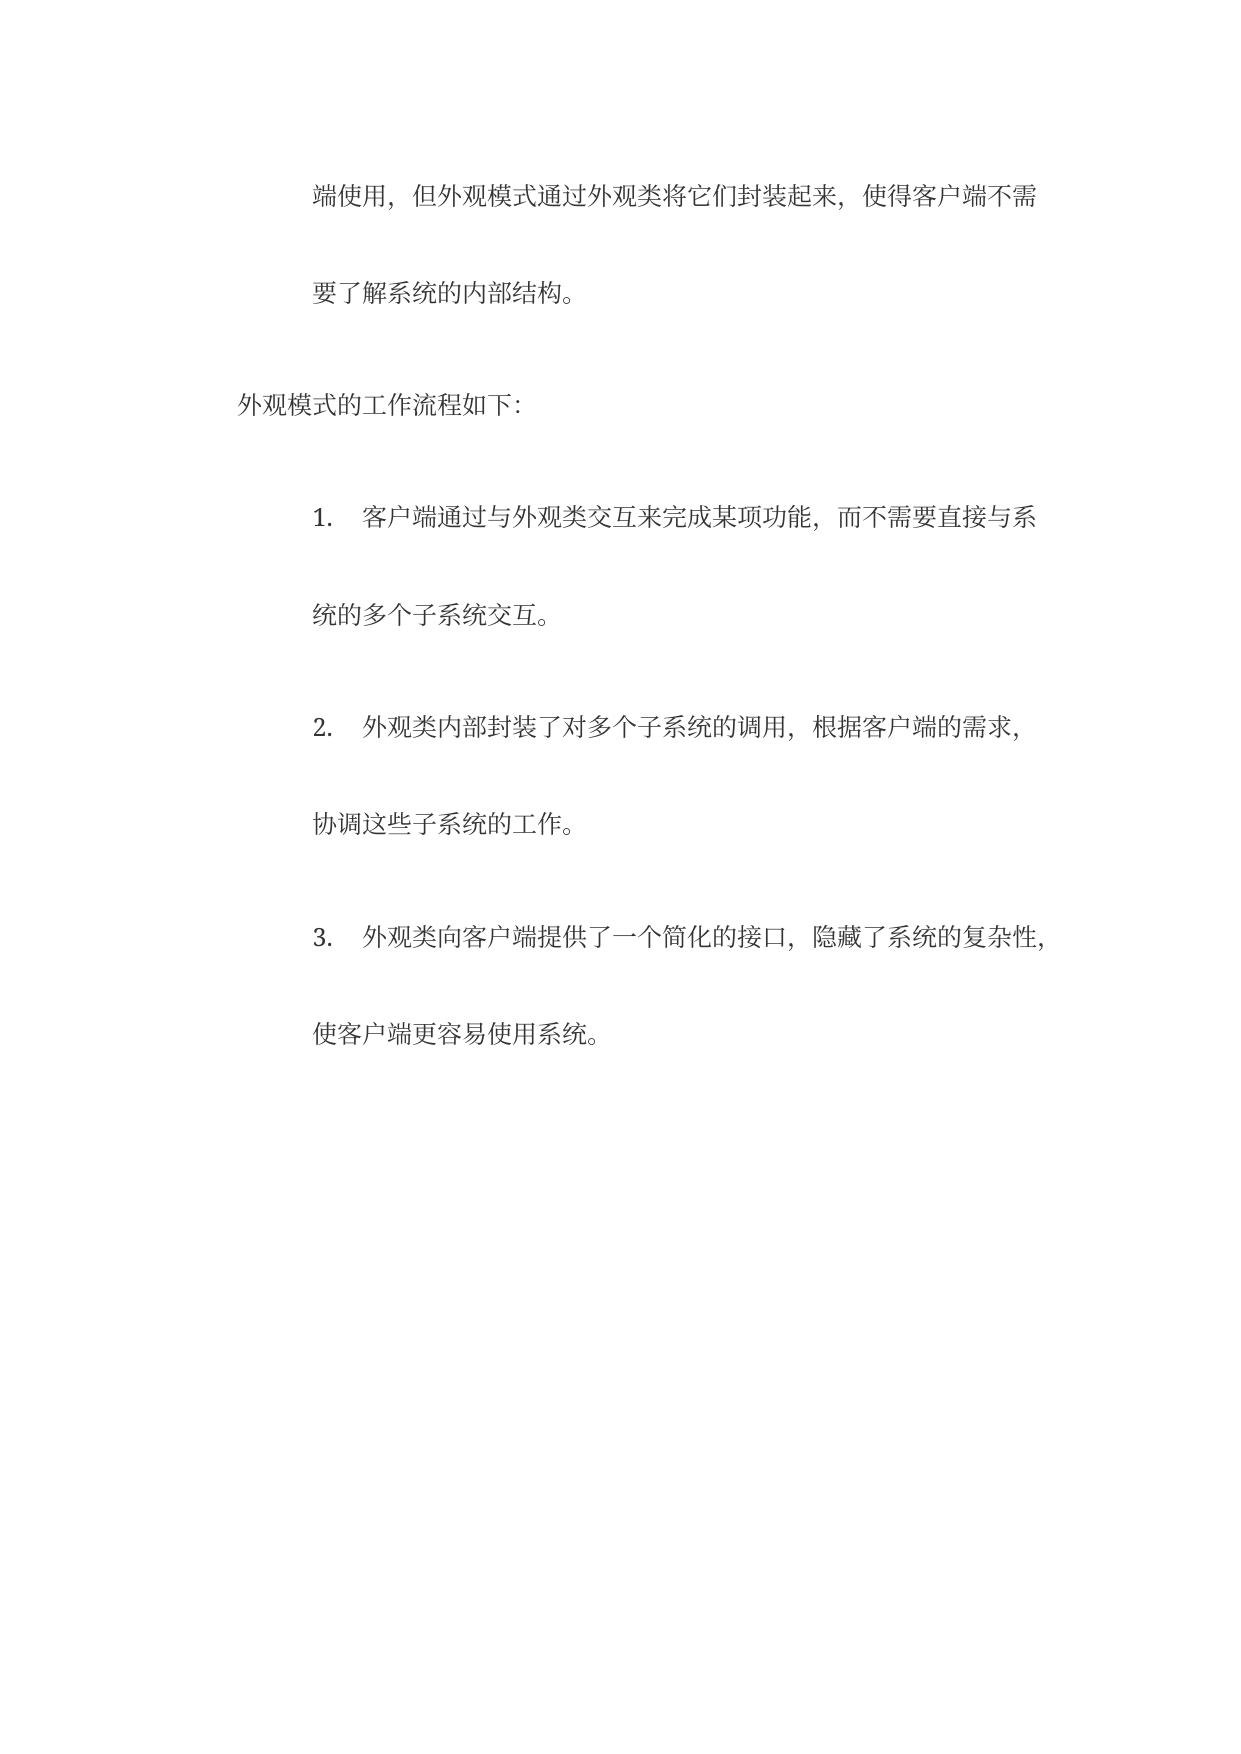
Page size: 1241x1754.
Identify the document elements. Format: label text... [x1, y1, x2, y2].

list 外观类向客户端提供了一个简化的接口，隐藏了系统的复杂性，使客户端更容易使用系统。 [312, 903, 1053, 1065]
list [312, 162, 1053, 324]
list 客户端通过与外观类交互来完成某项功能，而不需要直接与系统的多个子系统交互。 [312, 484, 1053, 646]
text 外观模式的工作流程如下： [187, 372, 1053, 437]
list 外观类内部封装了对多个子系统的调用，根据客户端的需求，协调这些子系统的工作。 [312, 693, 1053, 856]
